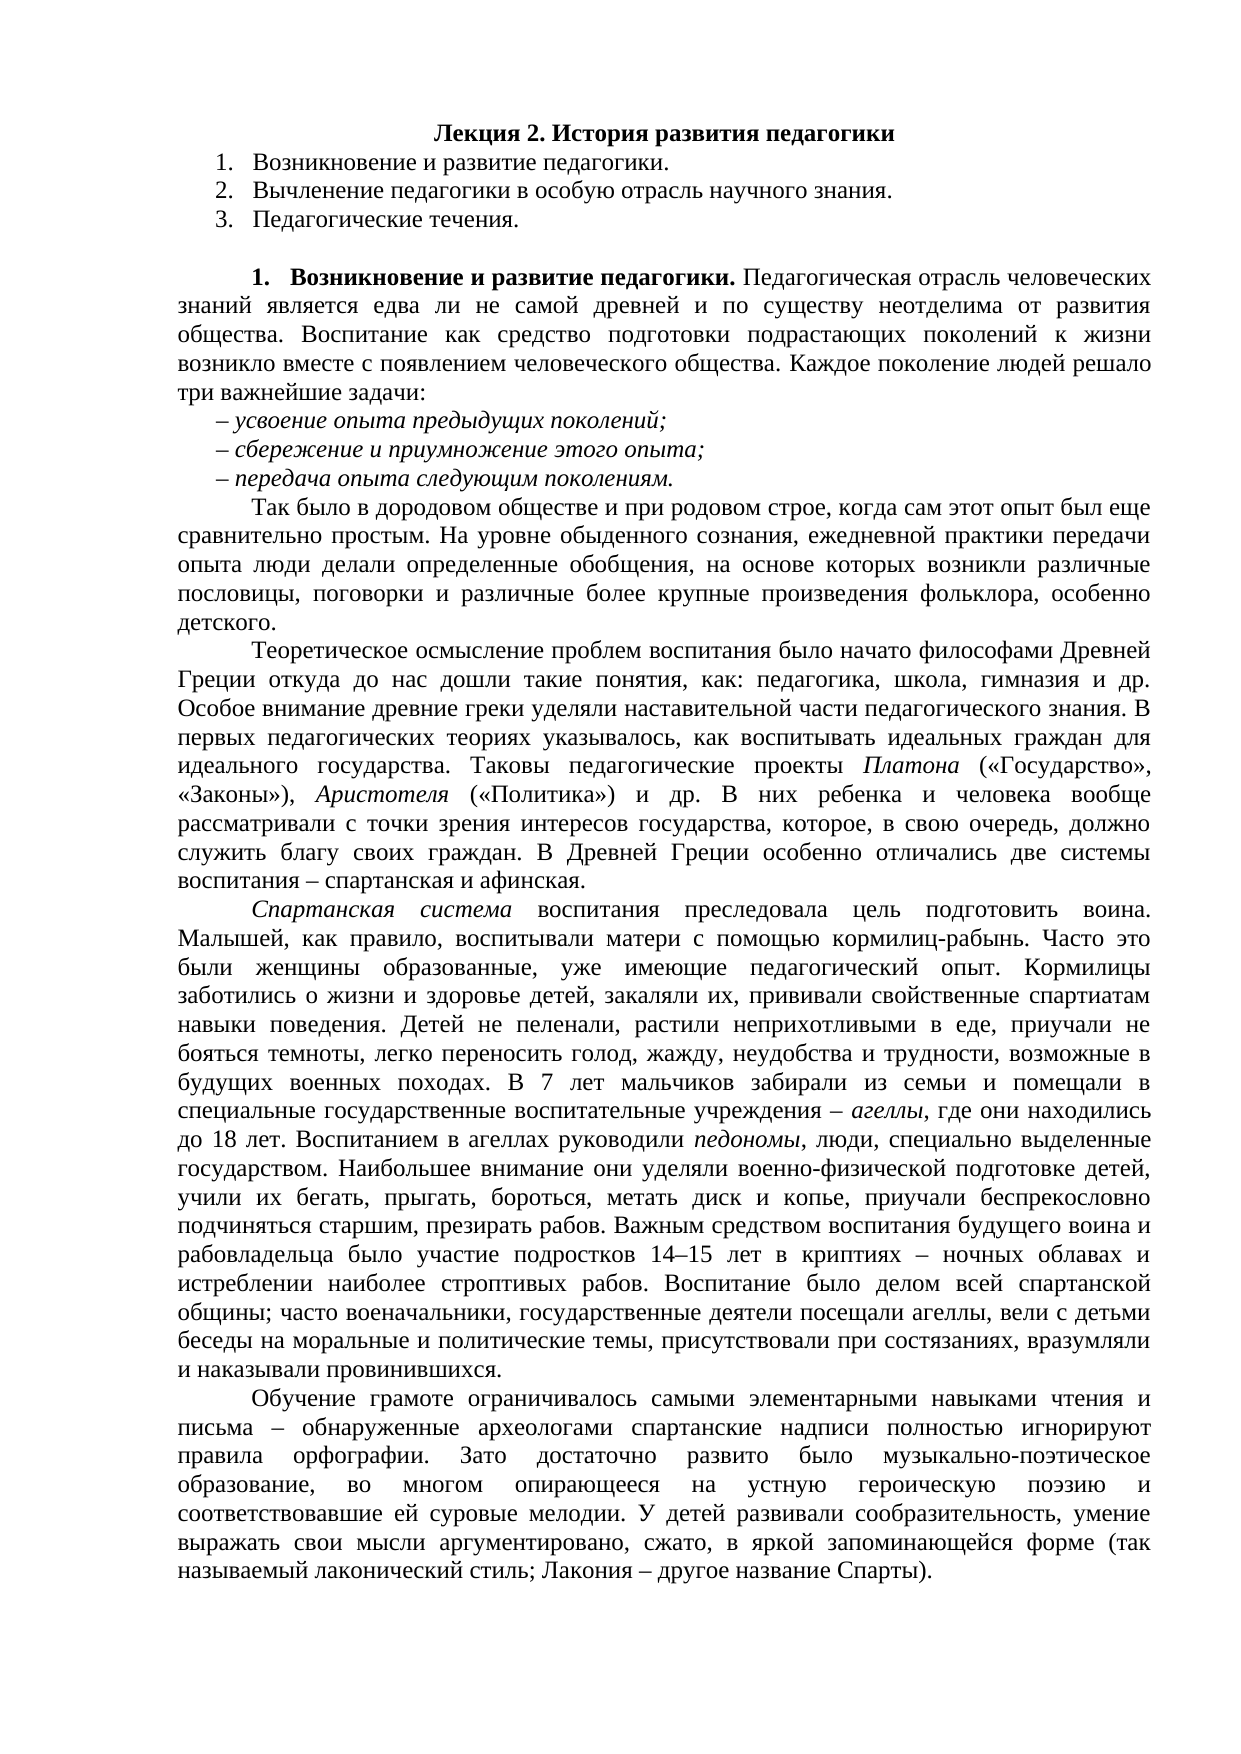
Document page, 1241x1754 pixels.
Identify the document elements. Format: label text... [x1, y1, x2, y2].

list Вычленение педагогики в особую отрасль научного знания. [215, 176, 1152, 204]
text Обучение грамоте ограничивалось самыми элементарными навыками чтения и письма – обнаруженные археологами спартанские надписи полностью игнорируют правила орфографии. Зато достаточно развито было музыкально-поэтическое образование, во многом опирающееся на устную героическую поэзию и соответствовавшие ей суровые мелодии. У детей развивали сообразительность, умение выражать свои мысли аргументировано, сжато, в яркой запоминающейся форме (так называемый лаконический стиль; Лакония – другое название Спарты). [177, 1383, 1152, 1584]
text Лекция 2. История развития педагогики [177, 118, 1152, 147]
text Так было в дородовом обществе и при родовом строе, когда сам этот опыт был еще сравнительно простым. На уровне обыденного сознания, ежедневной практики передачи опыта люди делали определенные обобщения, на основе которых возникли различные пословицы, поговорки и различные более крупные произведения фольклора, особенно детского. [177, 492, 1152, 636]
list Возникновение и развитие педагогики. [215, 147, 1152, 176]
text – усвоение опыта предыдущих поколений; [177, 406, 1152, 434]
text Теоретическое осмысление проблем воспитания было начато философами Древней Греции откуда до нас дошли такие понятия, как: педагогика, школа, гимназия и др. Особое внимание древние греки уделяли наставительной части педагогического знания. В первых педагогических теориях указывалось, как воспитывать идеальных граждан для идеального государства. Таковы педагогические проекты Платона («Государство», «Законы»), Аристотеля («Политика») и др. В них ребенка и человека вообще рассматривали с точки зрения интересов государства, которое, в свою очередь, должно служить благу своих граждан. В Древней Греции особенно отличались две системы воспитания – спартанская и афинская. [177, 636, 1152, 894]
text – сбережение и приумножение этого опыта; [177, 434, 1152, 463]
list Педагогические течения. [215, 204, 1152, 233]
list Возникновение и развитие педагогики. Педагогическая отрасль человеческих знаний является едва ли не самой древней и по существу неотделима от развития общества. Воспитание как средство подготовки подрастающих поколений к жизни возникло вместе с появлением человеческого общества. Каждое поколение людей решало три важнейшие задачи: [177, 262, 1152, 406]
text – передача опыта следующим поколениям. [177, 463, 1152, 492]
text Спартанская система воспитания преследовала цель подготовить воина. Малышей, как правило, воспитывали матери с помощью кормилиц-рабынь. Часто это были женщины образованные, уже имеющие педагогический опыт. Кормилицы заботились о жизни и здоровье детей, закаляли их, прививали свойственные спартиатам навыки поведения. Детей не пеленали, растили неприхотливыми в еде, приучали не бояться темноты, легко переносить голод, жажду, неудобства и трудности, возможные в будущих военных походах. В 7 лет мальчиков забирали из семьи и помещали в специальные государственные воспитательные учреждения – агеллы, где они находились до 18 лет. Воспитанием в агеллах руководили педономы, люди, специально выделенные государством. Наибольшее внимание они уделяли военно-физической подготовке детей, учили их бегать, прыгать, бороться, метать диск и копье, приучали беспрекословно подчиняться старшим, презирать рабов. Важным средством воспитания будущего воина и рабовладельца было участие подростков 14–15 лет в криптиях – ночных облавах и истреблении наиболее строптивых рабов. Воспитание было делом всей спартанской общины; часто военачальники, государственные деятели посещали агеллы, вели с детьми беседы на моральные и политические темы, присутствовали при состязаниях, вразумляли и наказывали провинившихся. [177, 894, 1152, 1383]
